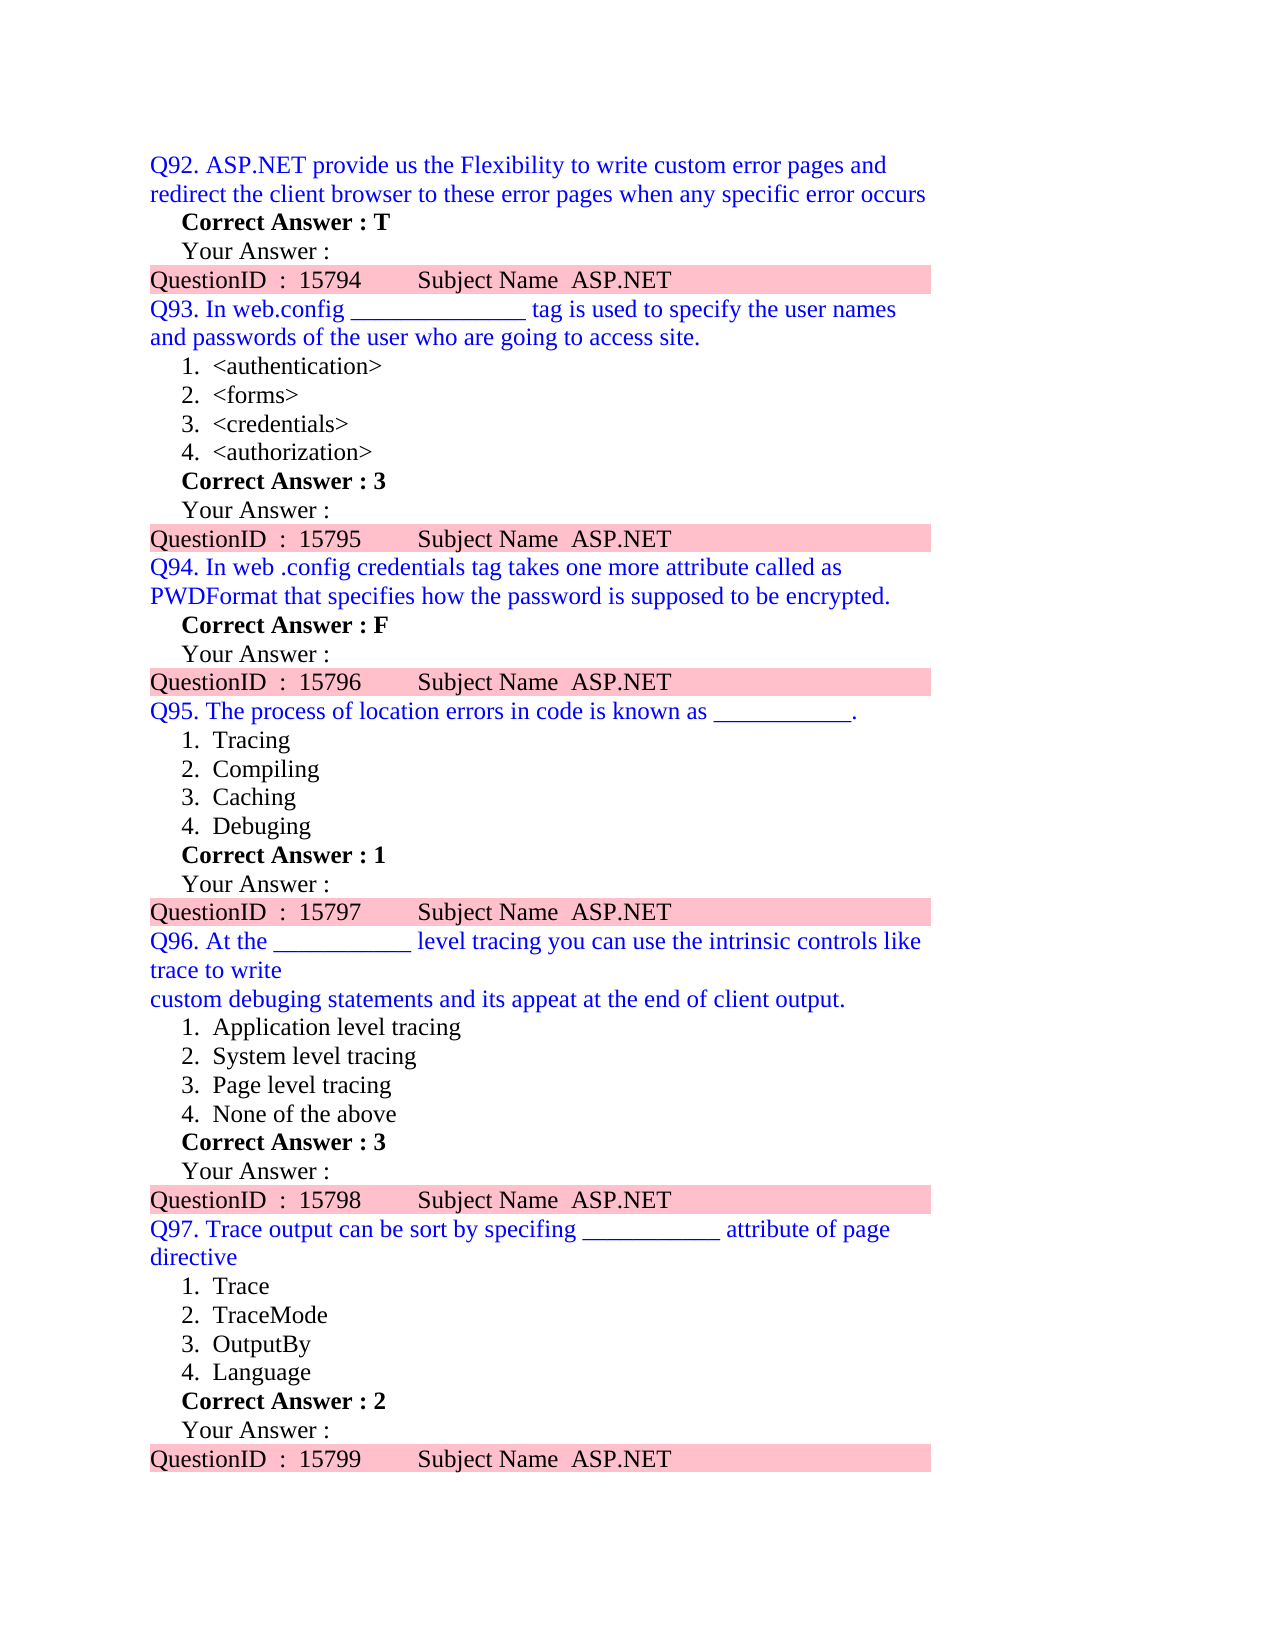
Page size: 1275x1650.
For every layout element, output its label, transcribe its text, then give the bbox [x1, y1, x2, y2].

table_cell Q97. Trace output can be sort by specifing ___________ attribute of page directive [150, 1214, 931, 1271]
table_cell 4. None of the above [150, 1099, 931, 1127]
table_cell 2. Compiling [150, 754, 931, 782]
table_cell 3. <credentials> [150, 409, 931, 437]
table_cell 1. Trace [150, 1271, 931, 1300]
table_cell Correct Answer : T [150, 208, 931, 236]
table_cell Your Answer : [150, 869, 931, 897]
table_cell Q95. The process of location errors in code is known as ___________. [150, 696, 931, 725]
table_cell Correct Answer : F [150, 610, 931, 639]
table_cell Your Answer : [150, 1156, 931, 1185]
table_cell QuestionID : 15796 Subject Name ASP.NET [150, 668, 931, 696]
table_cell QuestionID : 15795 Subject Name ASP.NET [150, 524, 931, 552]
table_cell Correct Answer : 1 [150, 840, 931, 869]
table_cell QuestionID : 15799 Subject Name ASP.NET [150, 1444, 931, 1472]
table_cell 4. Language [150, 1358, 931, 1386]
table_cell Your Answer : [150, 495, 931, 524]
table_cell Q92. ASP.NET provide us the Flexibility to write custom error pages and redirect the client browser to these error pages when any specific error occurs [150, 150, 931, 207]
table_cell Correct Answer : 3 [150, 1128, 931, 1156]
table_cell Correct Answer : 3 [150, 466, 931, 495]
table_cell Q93. In web.config ______________ tag is used to specify the user names and passwords of the user who are going to access site. [150, 294, 931, 351]
table_cell 1. Application level tracing [150, 1013, 931, 1041]
table_cell 4. Debuging [150, 811, 931, 840]
table_cell Your Answer : [150, 236, 931, 265]
table_cell Your Answer : [150, 639, 931, 667]
table_cell Your Answer : [150, 1415, 931, 1444]
table_cell 3. OutputBy [150, 1329, 931, 1357]
table_cell 2. System level tracing [150, 1041, 931, 1070]
table_cell 1. Tracing [150, 725, 931, 754]
table_cell QuestionID : 15794 Subject Name ASP.NET [150, 265, 931, 294]
table_cell 3. Caching [150, 783, 931, 811]
table_cell QuestionID : 15798 Subject Name ASP.NET [150, 1185, 931, 1214]
table_cell 3. Page level tracing [150, 1070, 931, 1099]
table_cell QuestionID : 15797 Subject Name ASP.NET [150, 898, 931, 926]
table_cell Correct Answer : 2 [150, 1386, 931, 1415]
table_cell 2. <forms> [150, 380, 931, 409]
table_cell 1. <authentication> [150, 351, 931, 380]
table_cell 2. TraceMode [150, 1300, 931, 1329]
table_cell 4. <authorization> [150, 438, 931, 466]
table_cell Q94. In web .config credentials tag takes one more attribute called as PWDFormat that specifies how the password is supposed to be encrypted. [150, 553, 931, 610]
table_cell Q96. At the ___________ level tracing you can use the intrinsic controls like trace to write custom debuging statements and its appeat at the end of client output. [150, 926, 931, 1012]
